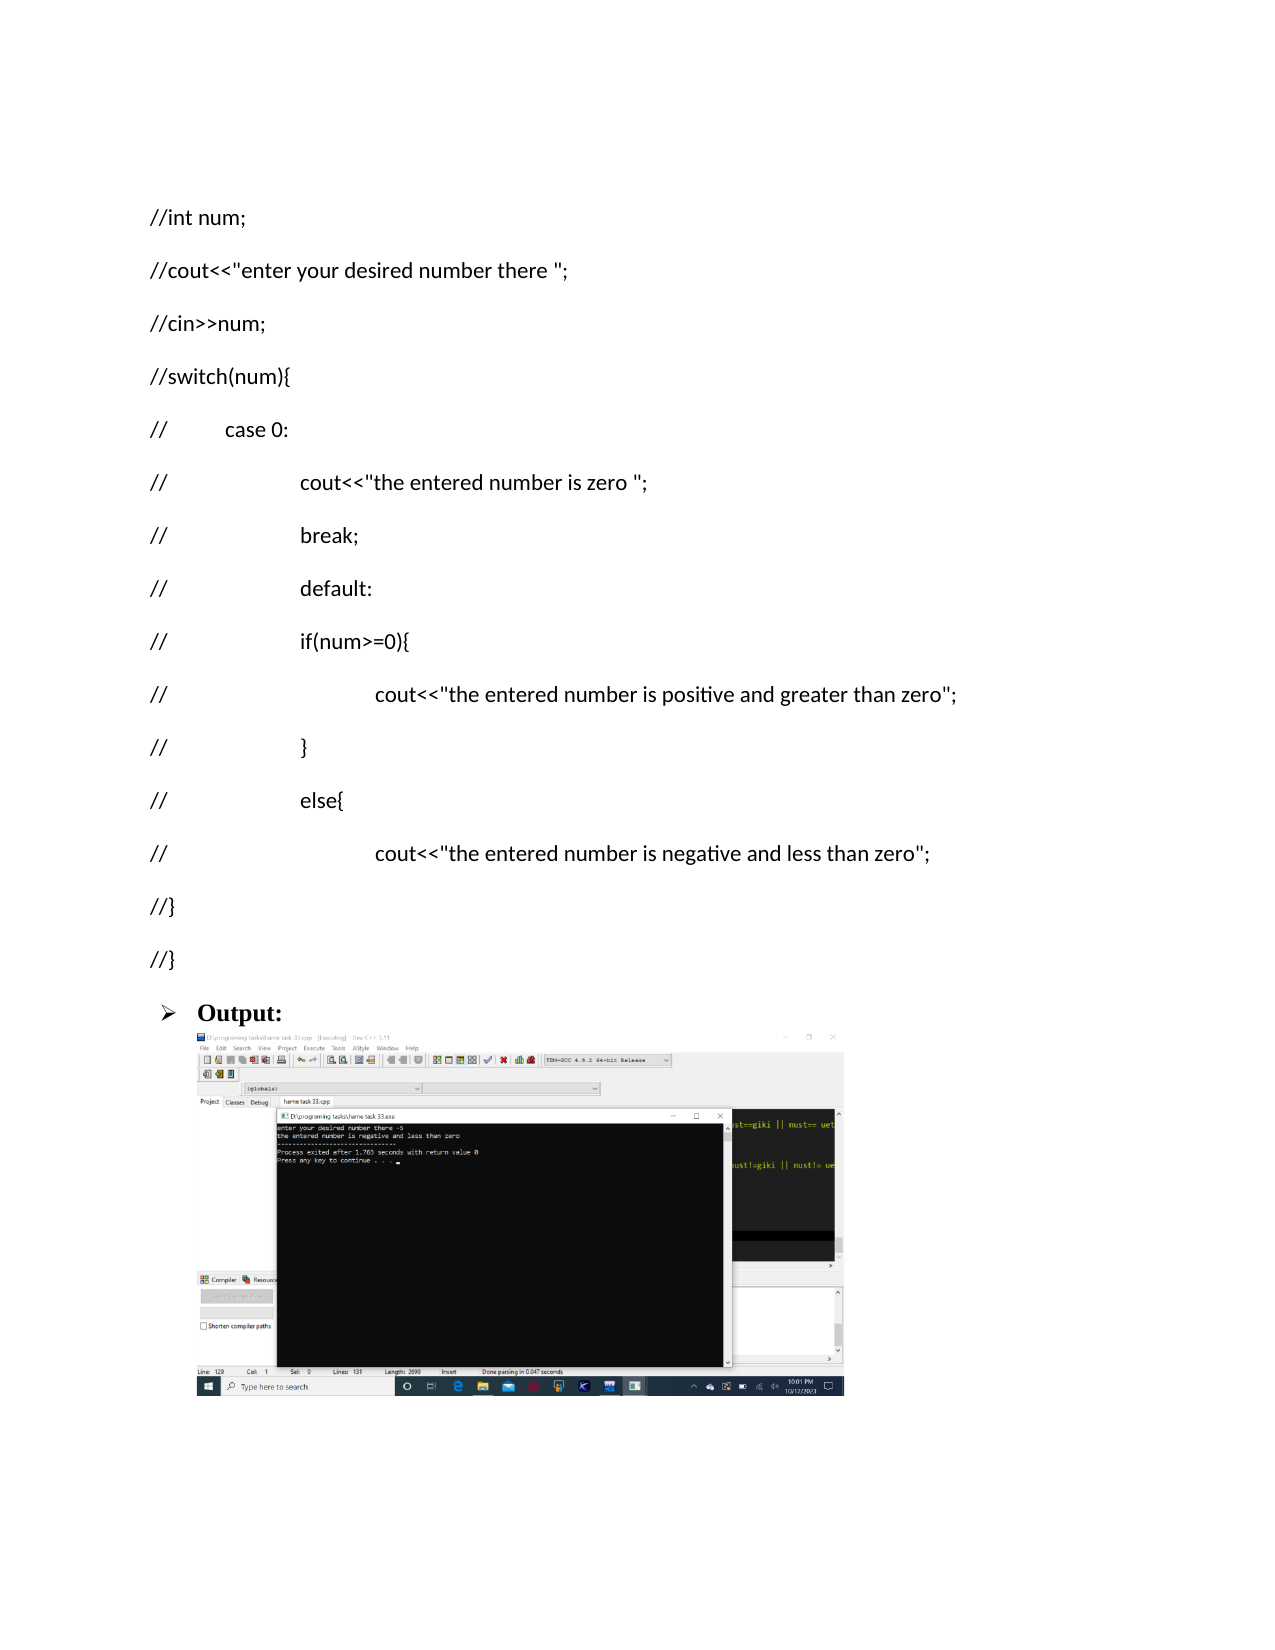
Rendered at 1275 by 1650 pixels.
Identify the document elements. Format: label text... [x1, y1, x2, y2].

text //int num; [150, 203, 1125, 231]
text // cout<<"the entered number is zero "; [150, 468, 1125, 496]
text //} [150, 892, 1125, 920]
text // cout<<"the entered number is negative and less than zero"; [150, 839, 1125, 867]
text // else{ [150, 786, 1125, 814]
text //cin>>num; [150, 309, 1125, 337]
text //switch(num){ [150, 362, 1125, 390]
text //cout<<"enter your desired number there "; [150, 256, 1125, 284]
list Output: [159, 998, 1125, 1027]
picture [196, 1031, 845, 1396]
text // cout<<"the entered number is positive and greater than zero"; [150, 680, 1125, 708]
text // case 0: [150, 415, 1125, 443]
text //} [150, 945, 1125, 973]
text // if(num>=0){ [150, 627, 1125, 655]
text // } [150, 733, 1125, 761]
text // break; [150, 521, 1125, 549]
text // default: [150, 574, 1125, 602]
